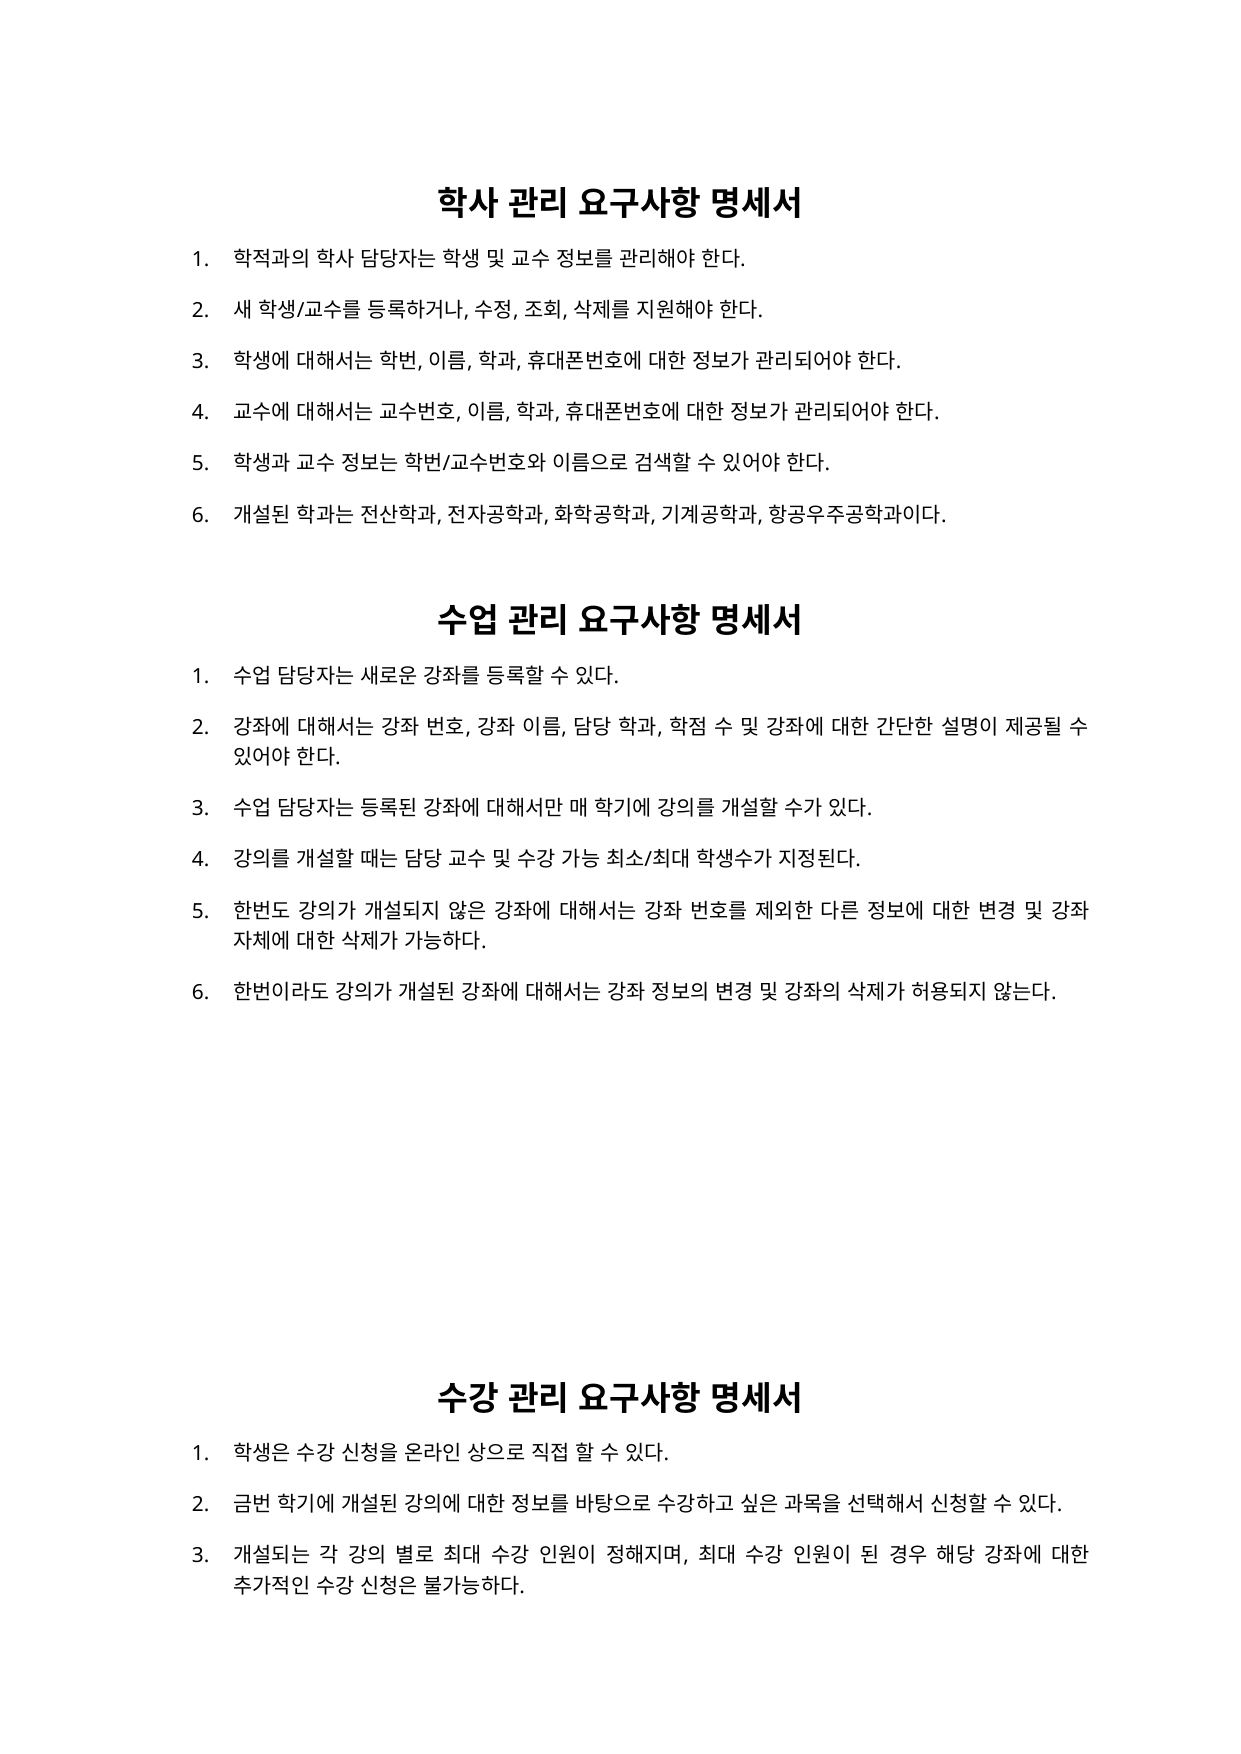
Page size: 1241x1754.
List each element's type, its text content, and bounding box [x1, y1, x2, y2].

text 수업 관리 요구사항 명세서 [150, 594, 1090, 642]
list 학생에 대해서는 학번, 이름, 학과, 휴대폰번호에 대한 정보가 관리되어야 한다. [192, 344, 1090, 375]
list 교수에 대해서는 교수번호, 이름, 학과, 휴대폰번호에 대한 정보가 관리되어야 한다. [192, 396, 1090, 426]
list 개설되는 각 강의 별로 최대 수강 인원이 정해지며, 최대 수강 인원이 된 경우 해당 강좌에 대한 추가적인 수강 신청은 불가능하다. [192, 1538, 1090, 1599]
list 개설된 학과는 전산학과, 전자공학과, 화학공학과, 기계공학과, 항공우주공학과이다. [192, 498, 1090, 528]
list 금번 학기에 개설된 강의에 대한 정보를 바탕으로 수강하고 싶은 과목을 선택해서 신청할 수 있다. [192, 1487, 1090, 1518]
list 학생은 수강 신청을 온라인 상으로 직접 할 수 있다. [192, 1436, 1090, 1467]
list 수업 담당자는 새로운 강좌를 등록할 수 있다. [192, 659, 1090, 689]
text 수강 관리 요구사항 명세서 [150, 1371, 1090, 1419]
list 한번도 강의가 개설되지 않은 강좌에 대해서는 강좌 번호를 제외한 다른 정보에 대한 변경 및 강좌 자체에 대한 삭제가 가능하다. [192, 894, 1090, 954]
list 학생과 교수 정보는 학번/교수번호와 이름으로 검색할 수 있어야 한다. [192, 447, 1090, 477]
list 강의를 개설할 때는 담당 교수 및 수강 가능 최소/최대 학생수가 지정된다. [192, 843, 1090, 873]
text 학사 관리 요구사항 명세서 [150, 177, 1090, 225]
list 학적과의 학사 담당자는 학생 및 교수 정보를 관리해야 한다. [192, 242, 1090, 272]
list 새 학생/교수를 등록하거나, 수정, 조회, 삭제를 지원해야 한다. [192, 293, 1090, 323]
list 수업 담당자는 등록된 강좌에 대해서만 매 학기에 강의를 개설할 수가 있다. [192, 792, 1090, 822]
list 한번이라도 강의가 개설된 강좌에 대해서는 강좌 정보의 변경 및 강좌의 삭제가 허용되지 않는다. [192, 975, 1090, 1006]
list 강좌에 대해서는 강좌 번호, 강좌 이름, 담당 학과, 학점 수 및 강좌에 대한 간단한 설명이 제공될 수 있어야 한다. [192, 710, 1090, 771]
